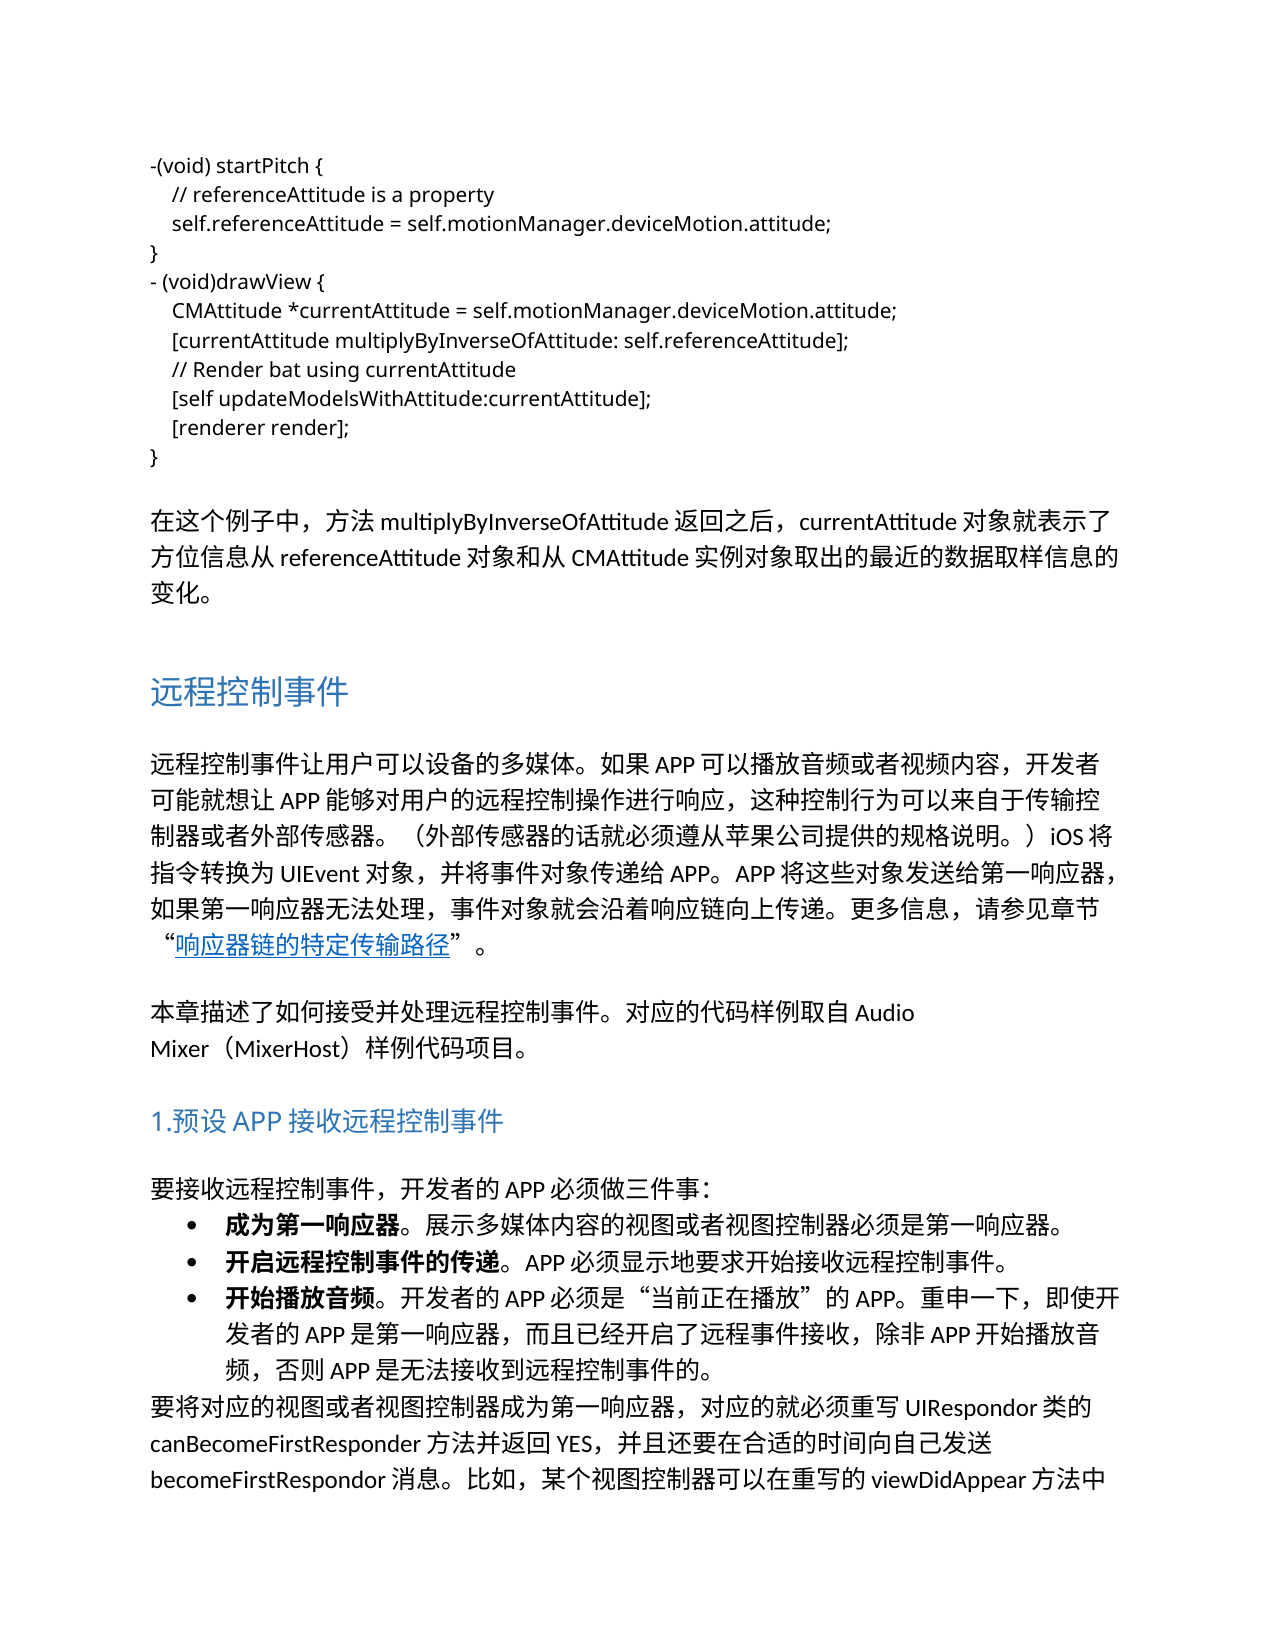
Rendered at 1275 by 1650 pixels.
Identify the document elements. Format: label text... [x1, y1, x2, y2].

text 在这个例子中，方法multiplyByInverseOfAttitude返回之后，currentAttitude对象就表示了方位信息从referenceAttitude对象和从CMAttitude实例对象取出的最近的数据取样信息的变化。 [150, 501, 1125, 610]
list 开启远程控制事件的传递。APP必须显示地要求开始接收远程控制事件。 [187, 1242, 1125, 1278]
text CMAttitude *currentAttitude = self.motionManager.deviceMotion.attitude; [150, 296, 1125, 325]
list 开始播放音频。开发者的APP必须是“当前正在播放”的APP。重申一下，即使开发者的APP是第一响应器，而且已经开启了远程事件接收，除非APP开始播放音频，否则APP是无法接收到远程控制事件的。 [187, 1278, 1125, 1387]
text self.referenceAttitude = self.motionManager.deviceMotion.attitude; [150, 208, 1125, 237]
text // Render bat using currentAttitude [150, 354, 1125, 383]
text // referenceAttitude is a property [150, 179, 1125, 208]
text [currentAttitude multiplyByInverseOfAttitude: self.referenceAttitude]; [150, 325, 1125, 354]
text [150, 1387, 1125, 1496]
text } [150, 442, 1125, 471]
subtitle 远程控制事件 [150, 666, 1125, 714]
text } [150, 237, 1125, 267]
text 远程控制事件让用户可以设备的多媒体。如果APP可以播放音频或者视频内容，开发者可能就想让APP能够对用户的远程控制操作进行响应，这种控制行为可以来自于传输控制器或者外部传感器。（外部传感器的话就必须遵从苹果公司提供的规格说明。）iOS将指令转换为UIEvent对象，并将事件对象传递给APP。APP将这些对象发送给第一响应器，如果第一响应器无法处理，事件对象就会沿着响应链向上传递。更多信息，请参见章节“响应器链的特定传输路径”。 [150, 744, 1125, 962]
text [renderer render]; [150, 412, 1125, 442]
text - (void)drawView { [150, 267, 1125, 296]
text 要接收远程控制事件，开发者的APP必须做三件事： [150, 1169, 1125, 1206]
text [self updateModelsWithAttitude:currentAttitude]; [150, 383, 1125, 412]
subtitle 1.预设APP接收远程控制事件 [150, 1099, 1125, 1139]
text 本章描述了如何接受并处理远程控制事件。对应的代码样例取自Audio Mixer（MixerHost）样例代码项目。 [150, 992, 1125, 1065]
text -(void) startPitch { [150, 150, 1125, 179]
list 成为第一响应器。展示多媒体内容的视图或者视图控制器必须是第一响应器。 [187, 1206, 1125, 1242]
